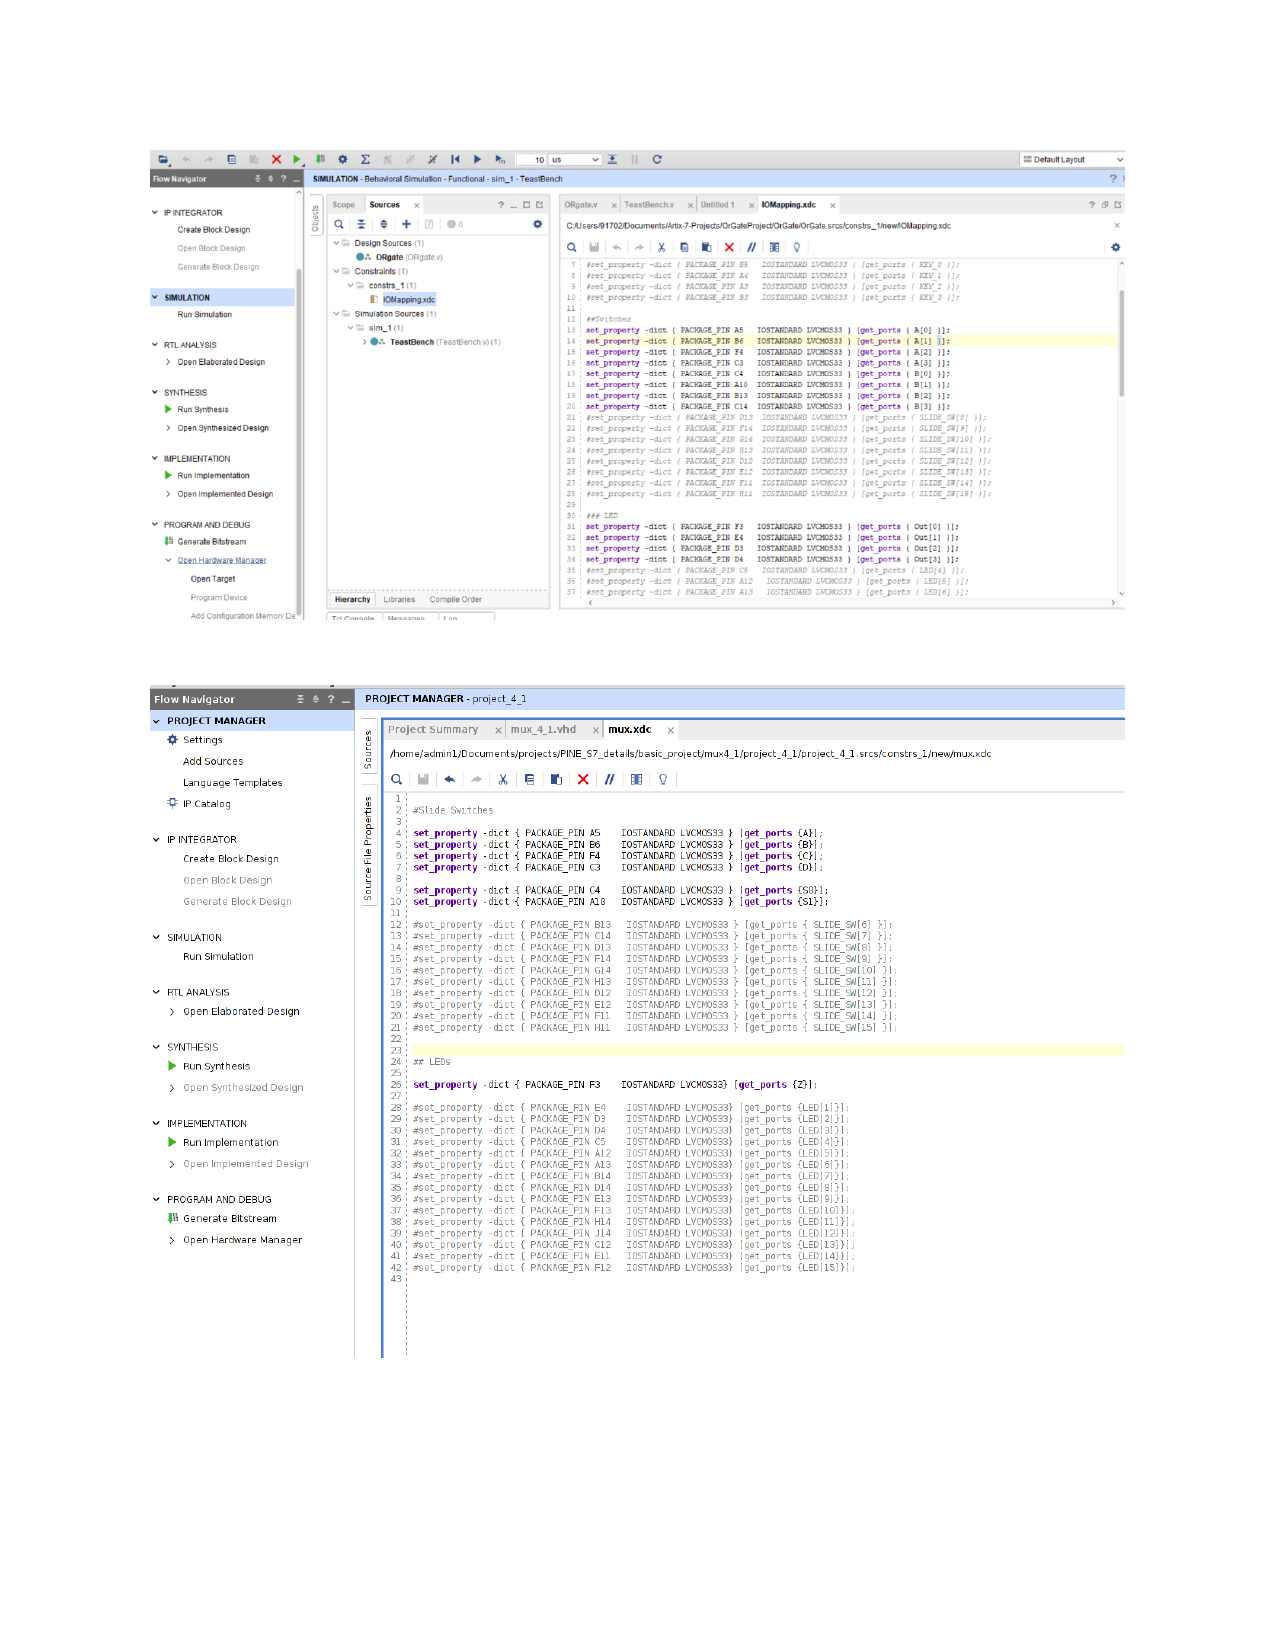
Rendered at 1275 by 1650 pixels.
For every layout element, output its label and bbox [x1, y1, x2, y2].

picture [150, 150, 1125, 620]
picture [150, 685, 1125, 1358]
